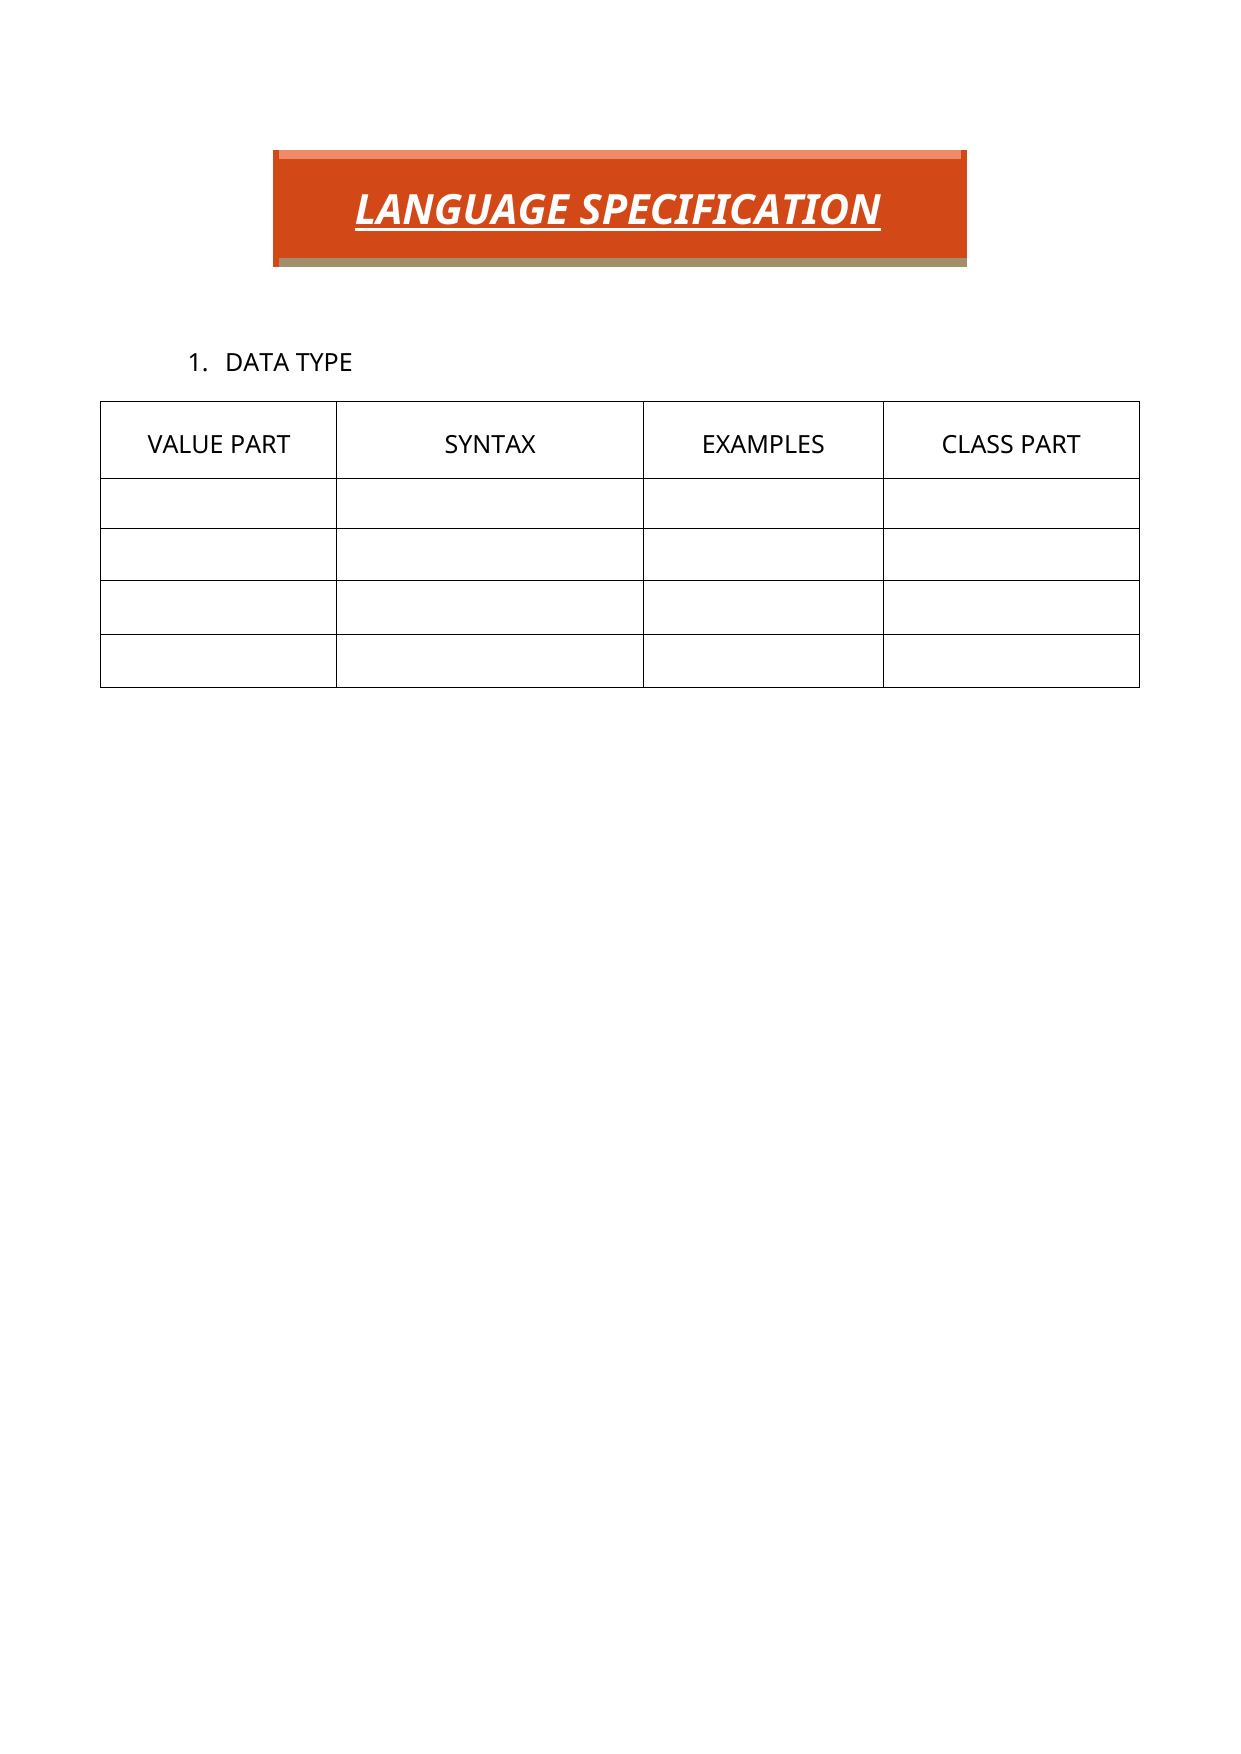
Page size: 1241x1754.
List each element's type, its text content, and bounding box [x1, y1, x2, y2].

table_cell [337, 581, 643, 634]
table_cell [101, 529, 336, 580]
table_cell [101, 581, 336, 634]
table_cell [884, 479, 1139, 528]
table_cell [644, 635, 883, 687]
table_cell [337, 529, 643, 580]
table_cell [644, 479, 883, 528]
table_cell [644, 529, 883, 580]
list DATA TYPE [187, 345, 1090, 379]
table_cell [337, 635, 643, 687]
text LANGUAGE SPECIFICATION [279, 159, 961, 258]
table_cell [101, 635, 336, 687]
table_cell [884, 529, 1139, 580]
table_cell [337, 479, 643, 528]
table_header VALUE PART [101, 402, 336, 477]
table_cell [884, 635, 1139, 687]
table_cell [884, 581, 1139, 634]
table_cell [644, 581, 883, 634]
table_header SYNTAX [337, 402, 643, 477]
table_header EXAMPLES [644, 402, 883, 477]
table_cell [101, 479, 336, 528]
table_header CLASS PART [884, 402, 1139, 477]
